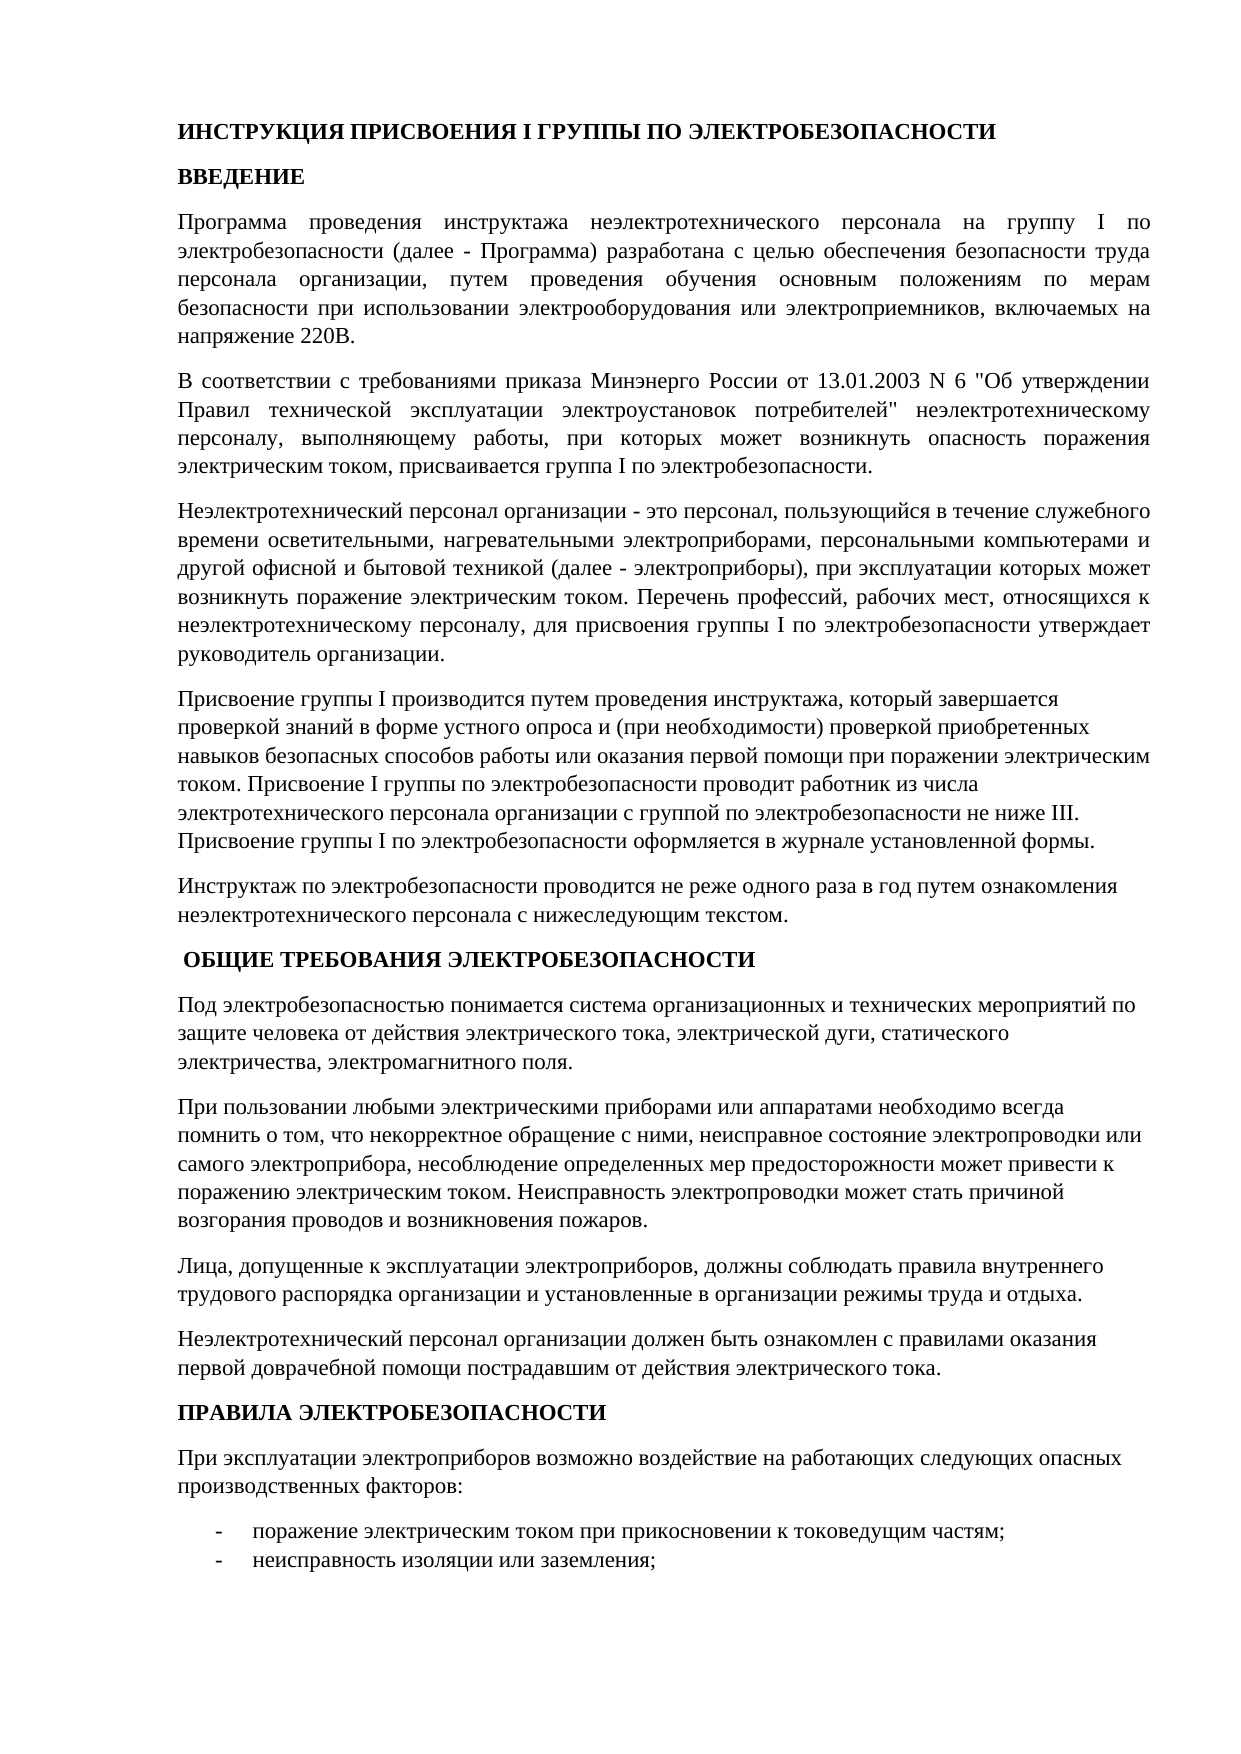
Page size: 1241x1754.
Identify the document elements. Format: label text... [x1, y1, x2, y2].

text При пользовании любыми электрическими приборами или аппаратами необходимо всегда помнить о том, что некорректное обращение с ними, неисправное состояние электропроводки или самого электроприбора, несоблюдение определенных мер предосторожности может привести к поражению электрическим током. Неисправность электропроводки может стать причиной возгорания проводов и возникновения пожаров. [177, 1093, 1152, 1233]
text В соответствии с требованиями приказа Минэнерго России от 13.01.2003 N 6 "Об утверждении Правил технической эксплуатации электроустановок потребителей" неэлектротехническому персоналу, выполняющему работы, при которых может возникнуть опасность поражения электрическим током, присваивается группа I по электробезопасности. [177, 367, 1152, 479]
list неисправность изоляции или заземления; [215, 1546, 1152, 1572]
text При эксплуатации электроприборов возможно воздействие на работающих следующих опасных производственных факторов: [177, 1444, 1152, 1499]
text Лица, допущенные к эксплуатации электроприборов, должны соблюдать правила внутреннего трудового распорядка организации и установленные в организации режимы труда и отдыха. [177, 1252, 1152, 1306]
text Неэлектротехнический персонал организации должен быть ознакомлен с правилами оказания первой доврачебной помощи пострадавшим от действия электрического тока. [177, 1325, 1152, 1380]
list поражение электрическим током при прикосновении к токоведущим частям; [215, 1517, 1152, 1544]
text ВВЕДЕНИЕ [177, 163, 1152, 189]
text ПРАВИЛА ЭЛЕКТРОБЕЗОПАСНОСТИ [177, 1399, 1152, 1425]
text Присвоение группы I производится путем проведения инструктажа, который завершается проверкой знаний в форме устного опроса и (при необходимости) проверкой приобретенных навыков безопасных способов работы или оказания первой помощи при поражении электрическим током. Присвоение I группы по электробезопасности проводит работник из числа электротехнического персонала организации с группой по электробезопасности не ниже III. Присвоение группы I по электробезопасности оформляется в журнале установленной формы. [177, 685, 1152, 853]
text ИНСТРУКЦИЯ ПРИСВОЕНИЯ I ГРУППЫ ПО ЭЛЕКТРОБЕЗОПАСНОСТИ [177, 118, 1152, 144]
text Неэлектротехнический персонал организации - это персонал, пользующийся в течение служебного времени осветительными, нагревательными электроприборами, персональными компьютерами и другой офисной и бытовой техникой (далее - электроприборы), при эксплуатации которых может возникнуть поражение электрическим током. Перечень профессий, рабочих мест, относящихся к неэлектротехническому персоналу, для присвоения группы I по электробезопасности утверждает руководитель организации. [177, 498, 1152, 666]
text ОБЩИЕ ТРЕБОВАНИЯ ЭЛЕКТРОБЕЗОПАСНОСТИ [177, 946, 1152, 972]
text Программа проведения инструктажа неэлектротехнического персонала на группу I по электробезопасности (далее - Программа) разработана с целью обеспечения безопасности труда персонала организации, путем проведения обучения основным положениям по мерам безопасности при использовании электрооборудования или электроприемников, включаемых на напряжение 220В. [177, 208, 1152, 348]
text Под электробезопасностью понимается система организационных и технических мероприятий по защите человека от действия электрического тока, электрической дуги, статического электричества, электромагнитного поля. [177, 991, 1152, 1074]
text Инструктаж по электробезопасности проводится не реже одного раза в год путем ознакомления неэлектротехнического персонала с нижеследующим текстом. [177, 872, 1152, 927]
